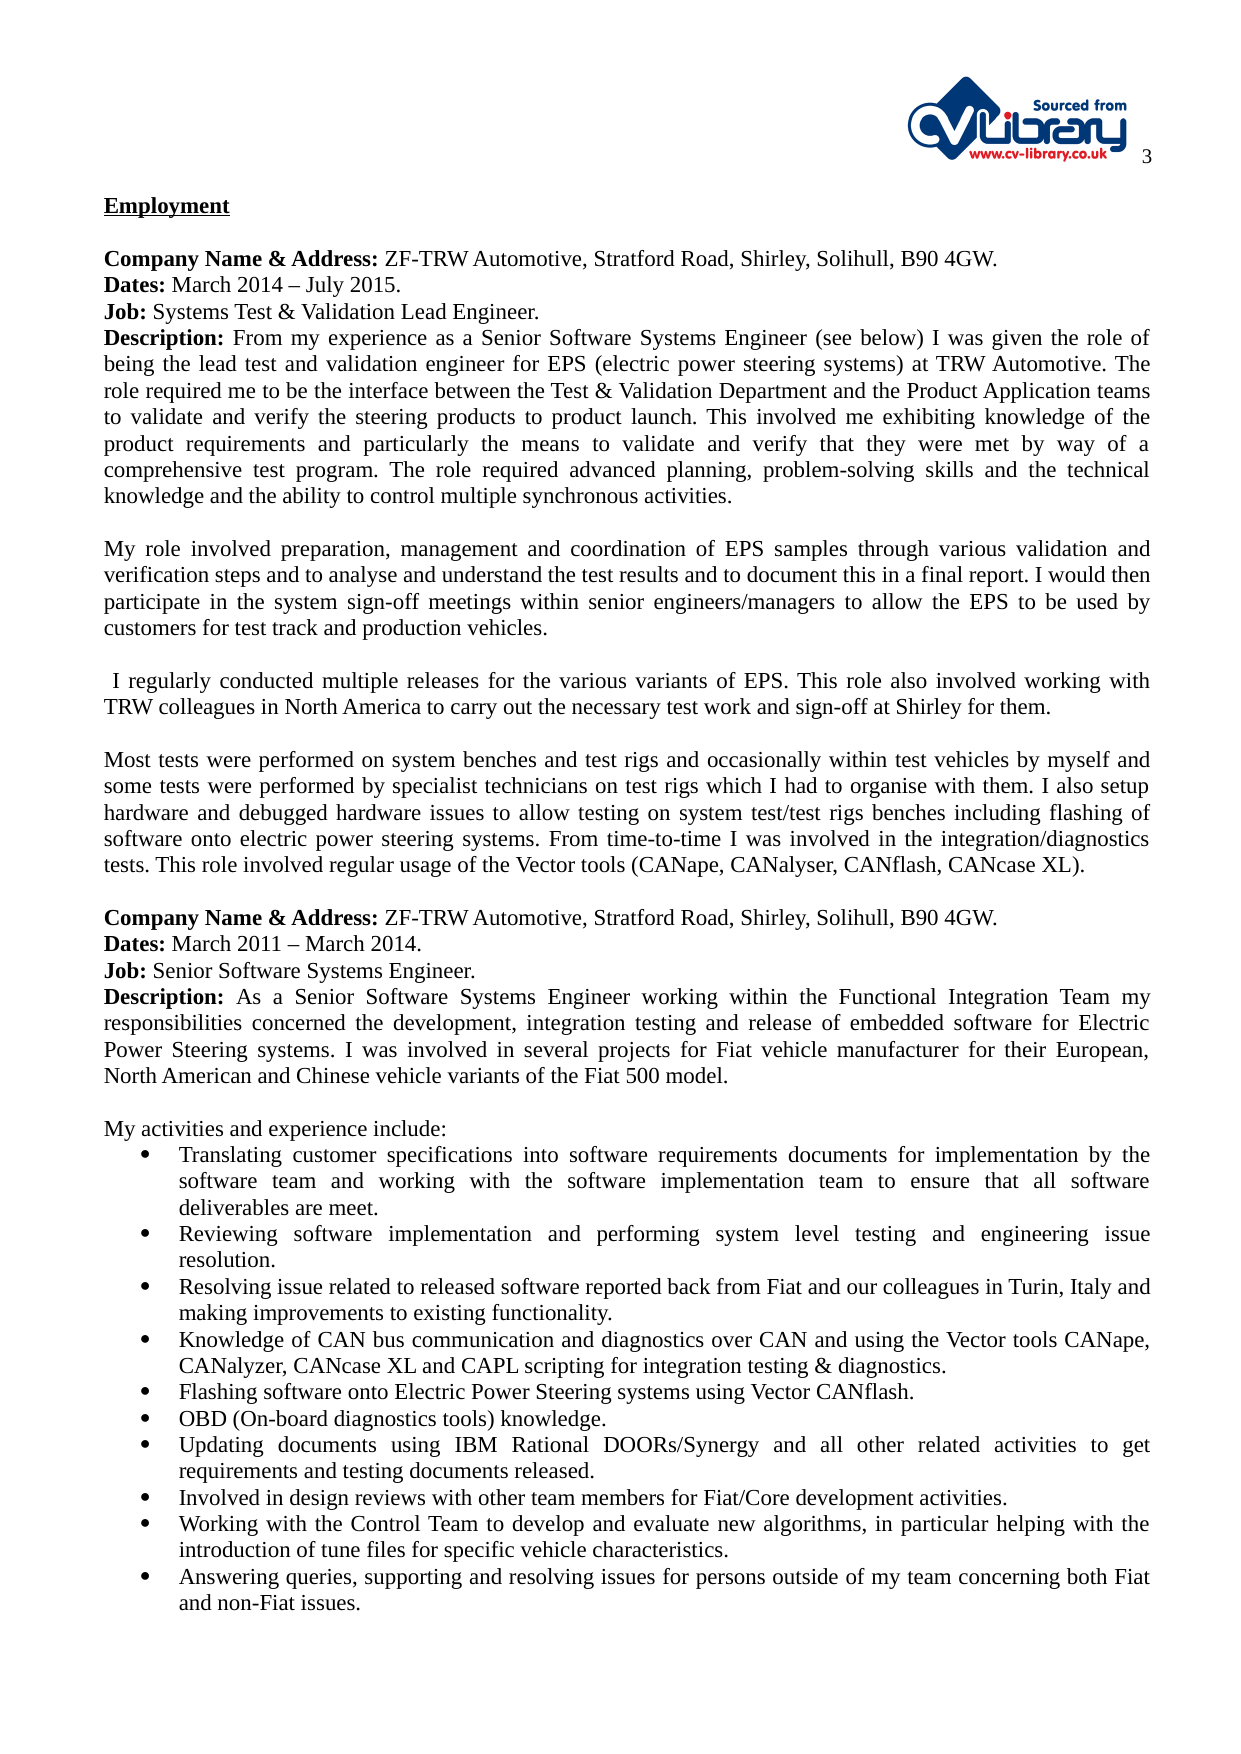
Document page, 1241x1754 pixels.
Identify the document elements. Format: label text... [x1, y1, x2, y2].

list Involved in design reviews with other team members for Fiat/Core development activities. [141, 1484, 1152, 1510]
text Description: As a Senior Software Systems Engineer working within the Functional Integration Team my responsibilities concerned the development, integration testing and release of embedded software for Electric Power Steering systems. I was involved in several projects for Fiat vehicle manufacturer for their European, North American and Chinese vehicle variants of the Fiat 500 model. [103, 983, 1152, 1088]
picture [899, 73, 1142, 164]
text Most tests were performed on system benches and test rigs and occasionally within test vehicles by myself and some tests were performed by specialist technicians on test rigs which I had to organise with them. I also setup hardware and debugged hardware issues to allow testing on system test/test rigs benches including flashing of software onto electric power steering systems. From time-to-time I was involved in the integration/diagnostics tests. This role involved regular usage of the Vector tools (CANape, CANalyser, CANflash, CANcase XL). [103, 746, 1152, 878]
text Company Name & Address: ZF-TRW Automotive, Stratford Road, Shirley, Solihull, B90 4GW. [103, 245, 1152, 271]
text Job: Systems Test & Validation Lead Engineer. [103, 298, 1152, 324]
text Dates: March 2014 – July 2015. [103, 271, 1152, 298]
text I regularly conducted multiple releases for the various variants of EPS. This role also involved working with TRW colleagues in North America to carry out the necessary test work and sign-off at Shirley for them. [103, 667, 1152, 719]
list Answering queries, supporting and resolving issues for persons outside of my team concerning both Fiat and non-Fiat issues. [141, 1563, 1152, 1616]
text Dates: March 2011 – March 2014. [103, 930, 1152, 957]
text Description: From my experience as a Senior Software Systems Engineer (see below) I was given the role of being the lead test and validation engineer for EPS (electric power steering systems) at TRW Automotive. The role required me to be the interface between the Test & Validation Department and the Product Application teams to validate and verify the steering products to product launch. This involved me exhibiting knowledge of the product requirements and particularly the means to validate and verify that they were met by way of a comprehensive test program. The role required advanced planning, problem-solving skills and the technical knowledge and the ability to control multiple synchronous activities. [103, 324, 1152, 509]
text Company Name & Address: ZF-TRW Automotive, Stratford Road, Shirley, Solihull, B90 4GW. [103, 904, 1152, 930]
list Updating documents using IBM Rational DOORs/Synergy and all other related activities to get requirements and testing documents released. [141, 1431, 1152, 1484]
list Resolving issue related to released software reported back from Fiat and our colleagues in Turin, Italy and making improvements to existing functionality. [141, 1273, 1152, 1326]
list Knowledge of CAN bus communication and diagnostics over CAN and using the Vector tools CANape, CANalyzer, CANcase XL and CAPL scripting for integration testing & diagnostics. [141, 1326, 1152, 1378]
list OBD (On-board diagnostics tools) knowledge. [141, 1405, 1152, 1431]
text Employment [103, 192, 1152, 219]
text Job: Senior Software Systems Engineer. [103, 957, 1152, 983]
list Working with the Control Team to develop and evaluate new algorithms, in particular helping with the introduction of tune files for specific vehicle characteristics. [141, 1510, 1152, 1563]
text My role involved preparation, management and coordination of EPS samples through various validation and verification steps and to analyse and understand the test results and to document this in a final report. I would then participate in the system sign-off meetings within senior engineers/managers to allow the EPS to be used by customers for test track and production vehicles. [103, 535, 1152, 640]
text My activities and experience include: [103, 1115, 1152, 1141]
list Translating customer specifications into software requirements documents for implementation by the software team and working with the software implementation team to ensure that all software deliverables are meet. [141, 1141, 1152, 1220]
list Reviewing software implementation and performing system level testing and engineering issue resolution. [141, 1220, 1152, 1273]
list Flashing software onto Electric Power Steering systems using Vector CANflash. [141, 1378, 1152, 1405]
